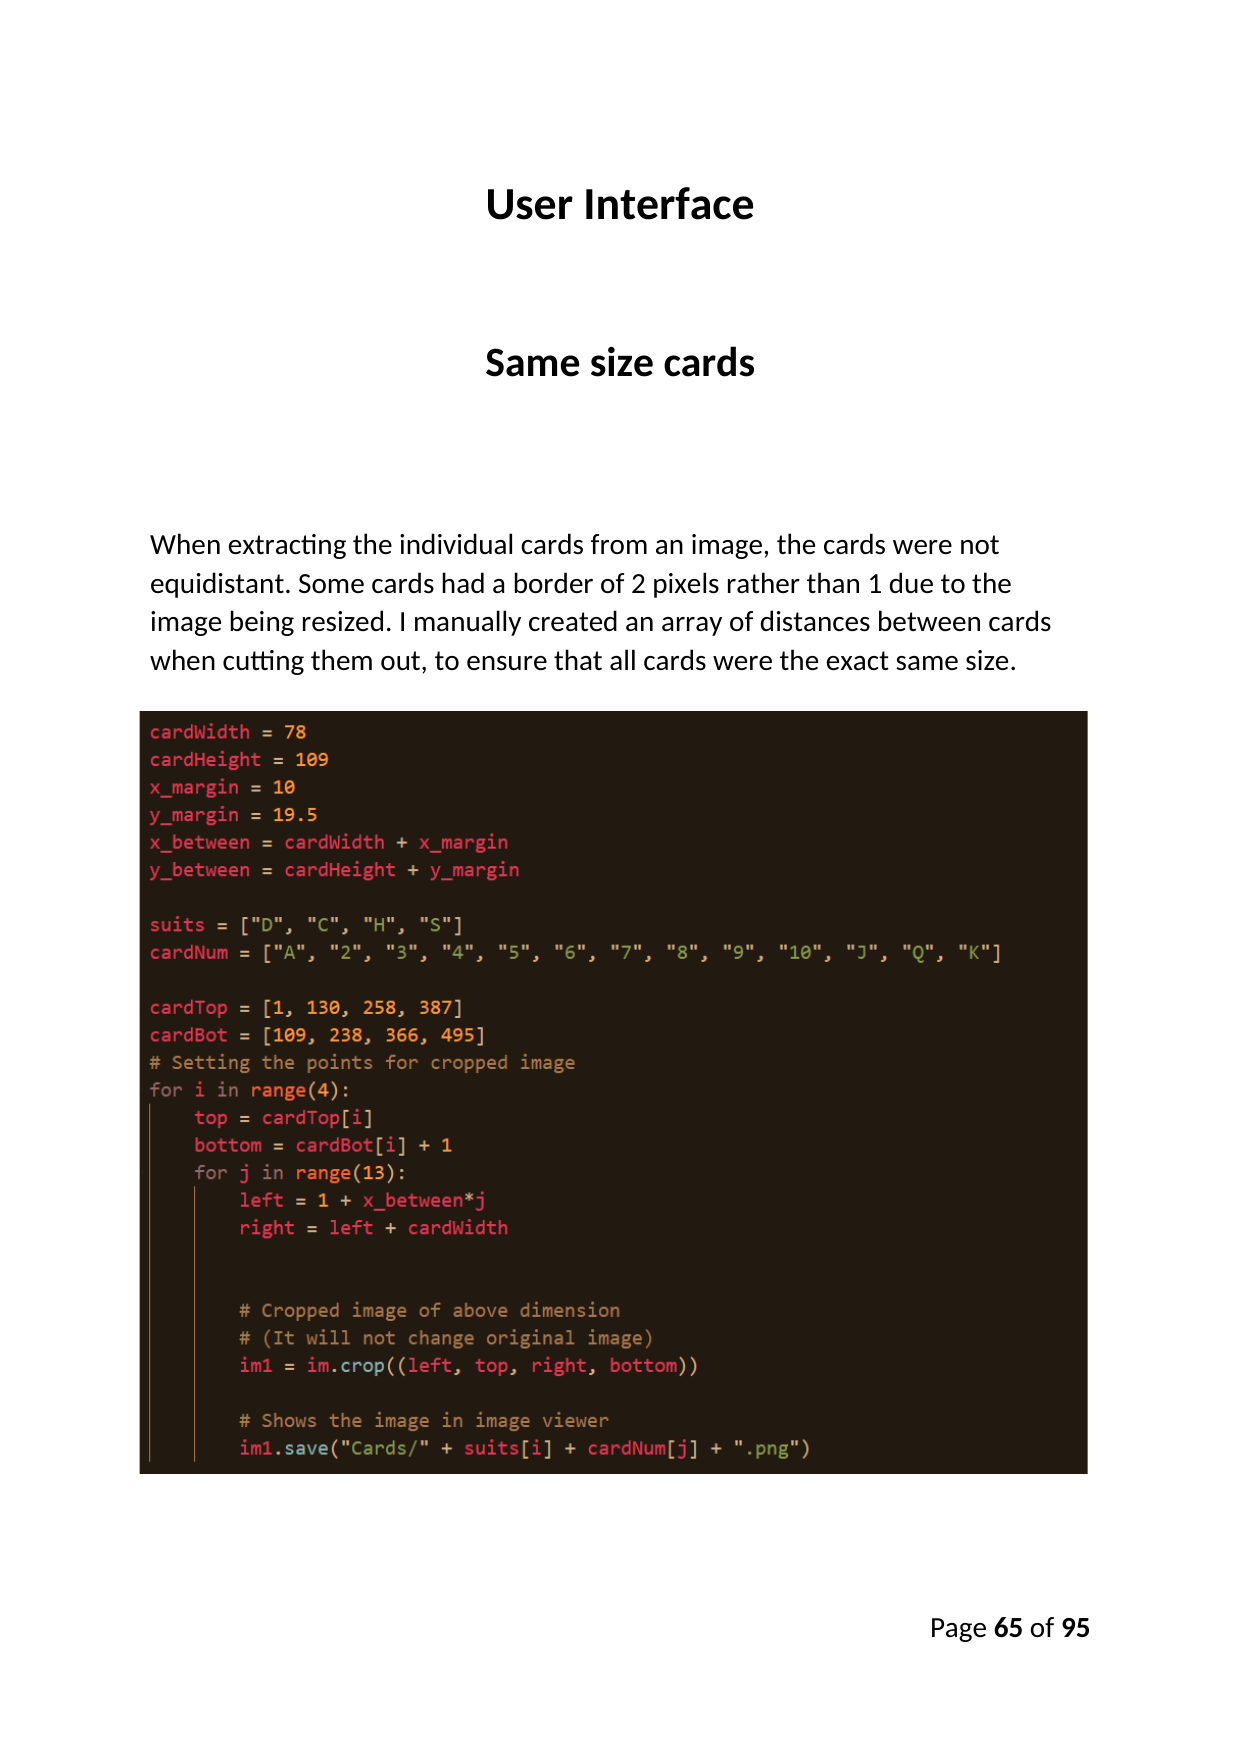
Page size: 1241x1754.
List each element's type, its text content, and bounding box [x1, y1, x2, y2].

subtitle User Interface [150, 175, 1090, 231]
text When extracting the individual cards from an image, the cards were not equidistant. Some cards had a border of 2 pixels rather than 1 due to the image being resized. I manually created an array of distances between cards when cutting them out, to ensure that all cards were the exact same size. [150, 526, 1090, 677]
subtitle Same size cards [150, 336, 1090, 387]
picture [139, 711, 1088, 1474]
